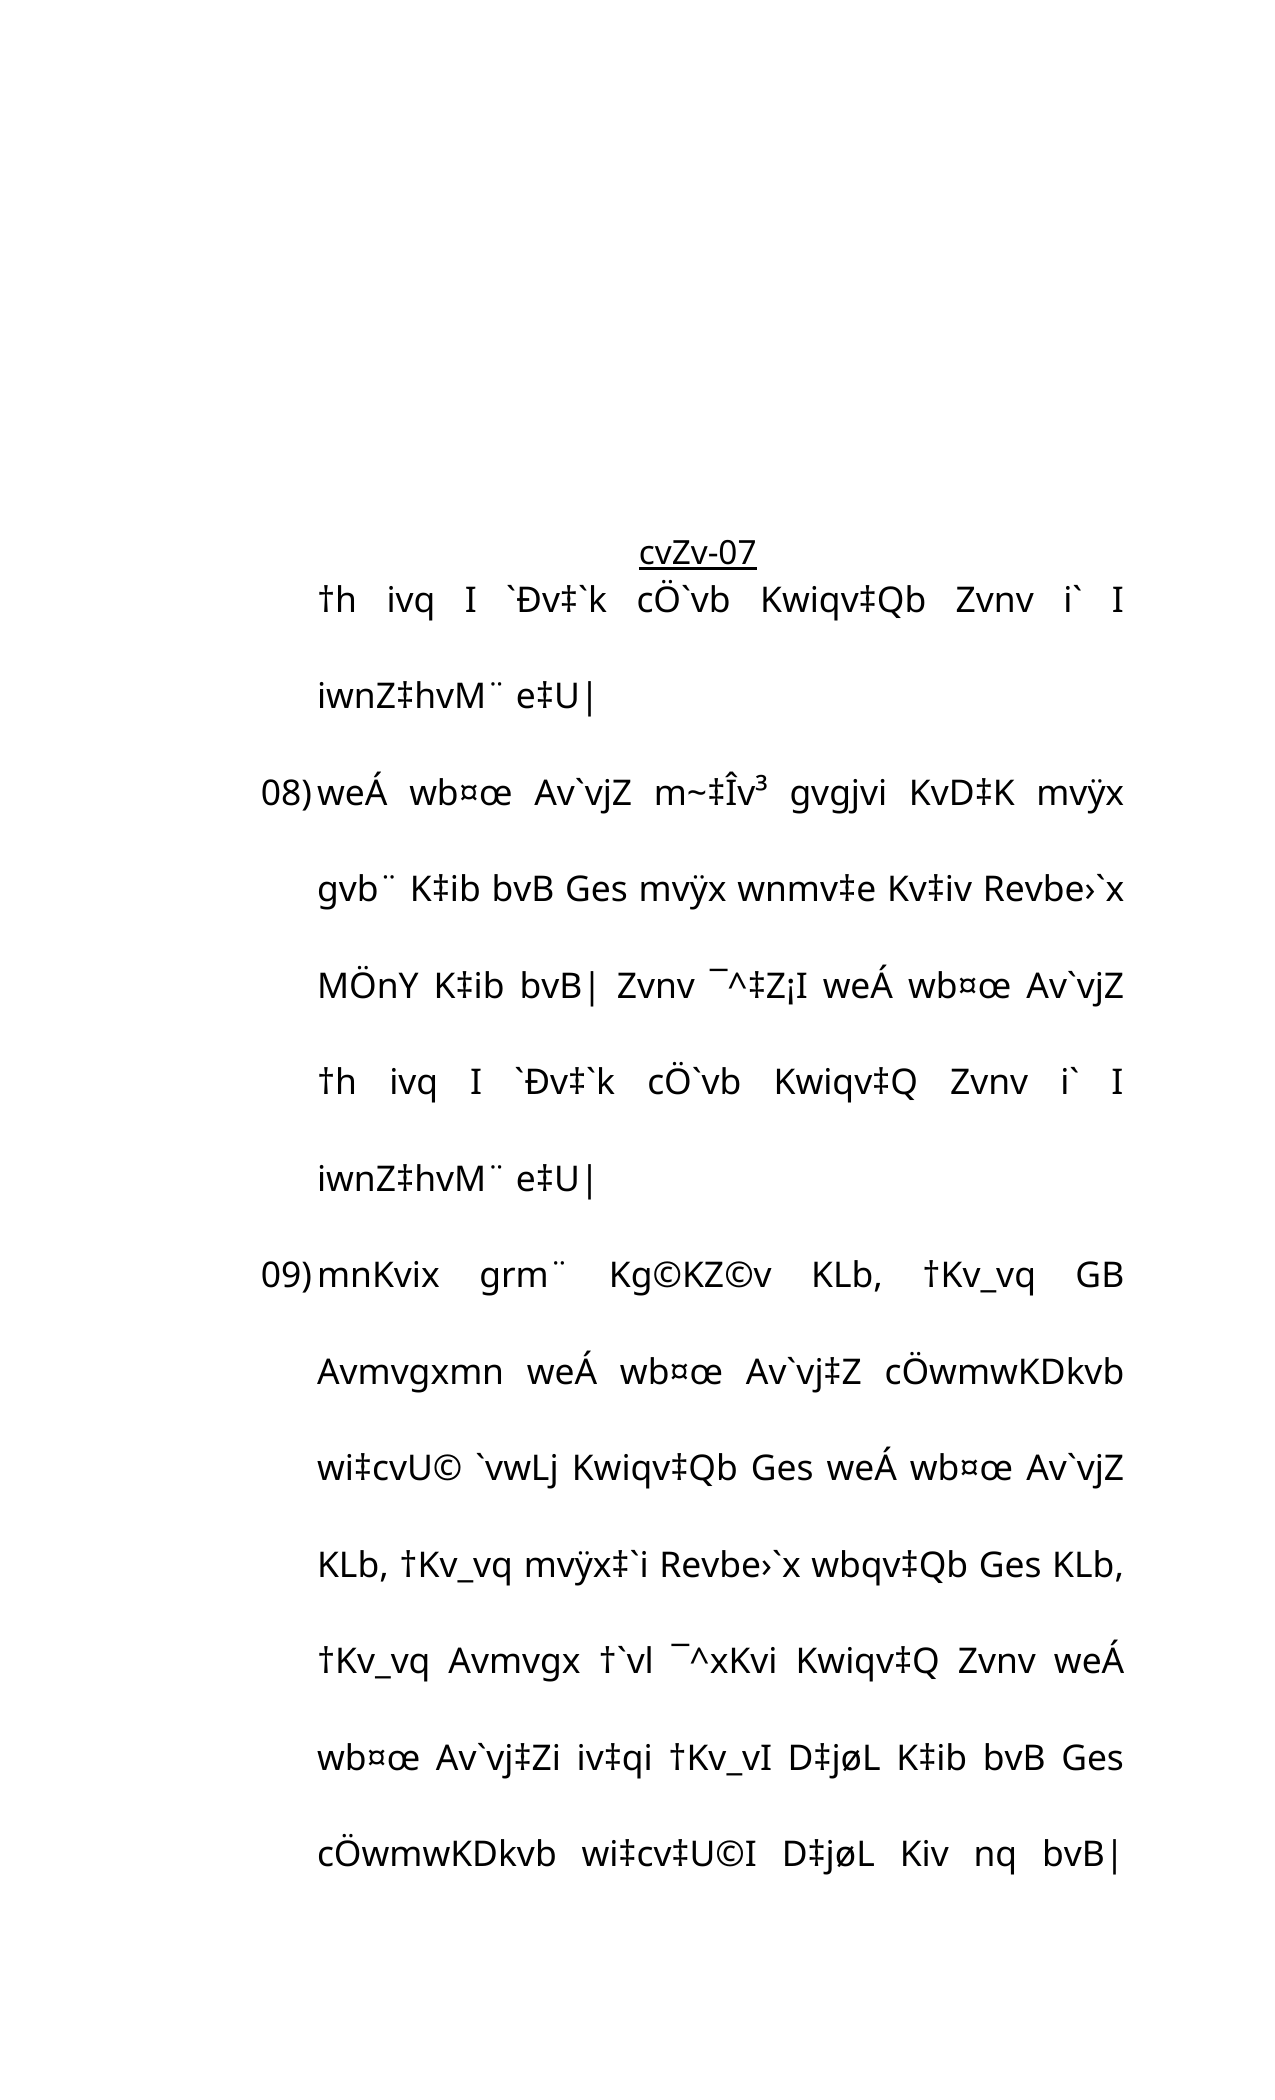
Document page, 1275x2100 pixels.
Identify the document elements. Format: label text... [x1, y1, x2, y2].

list weÁ wb¤œ Av`vjZ m~‡Îv³ gvgjvi KvD‡K mvÿx gvb¨ K‡ib bvB Ges mvÿx wnmv‡e Kv‡iv Revbe›`x MÖnY K‡ib bvB| Zvnv ¯^‡Z¡I weÁ wb¤œ Av`vjZ †h ivq I `Ðv‡`k cÖ`vb Kwiqv‡Q Zvnv i` I iwnZ‡hvM¨ e‡U| [261, 767, 1125, 1202]
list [261, 1250, 1125, 1877]
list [261, 574, 1125, 719]
